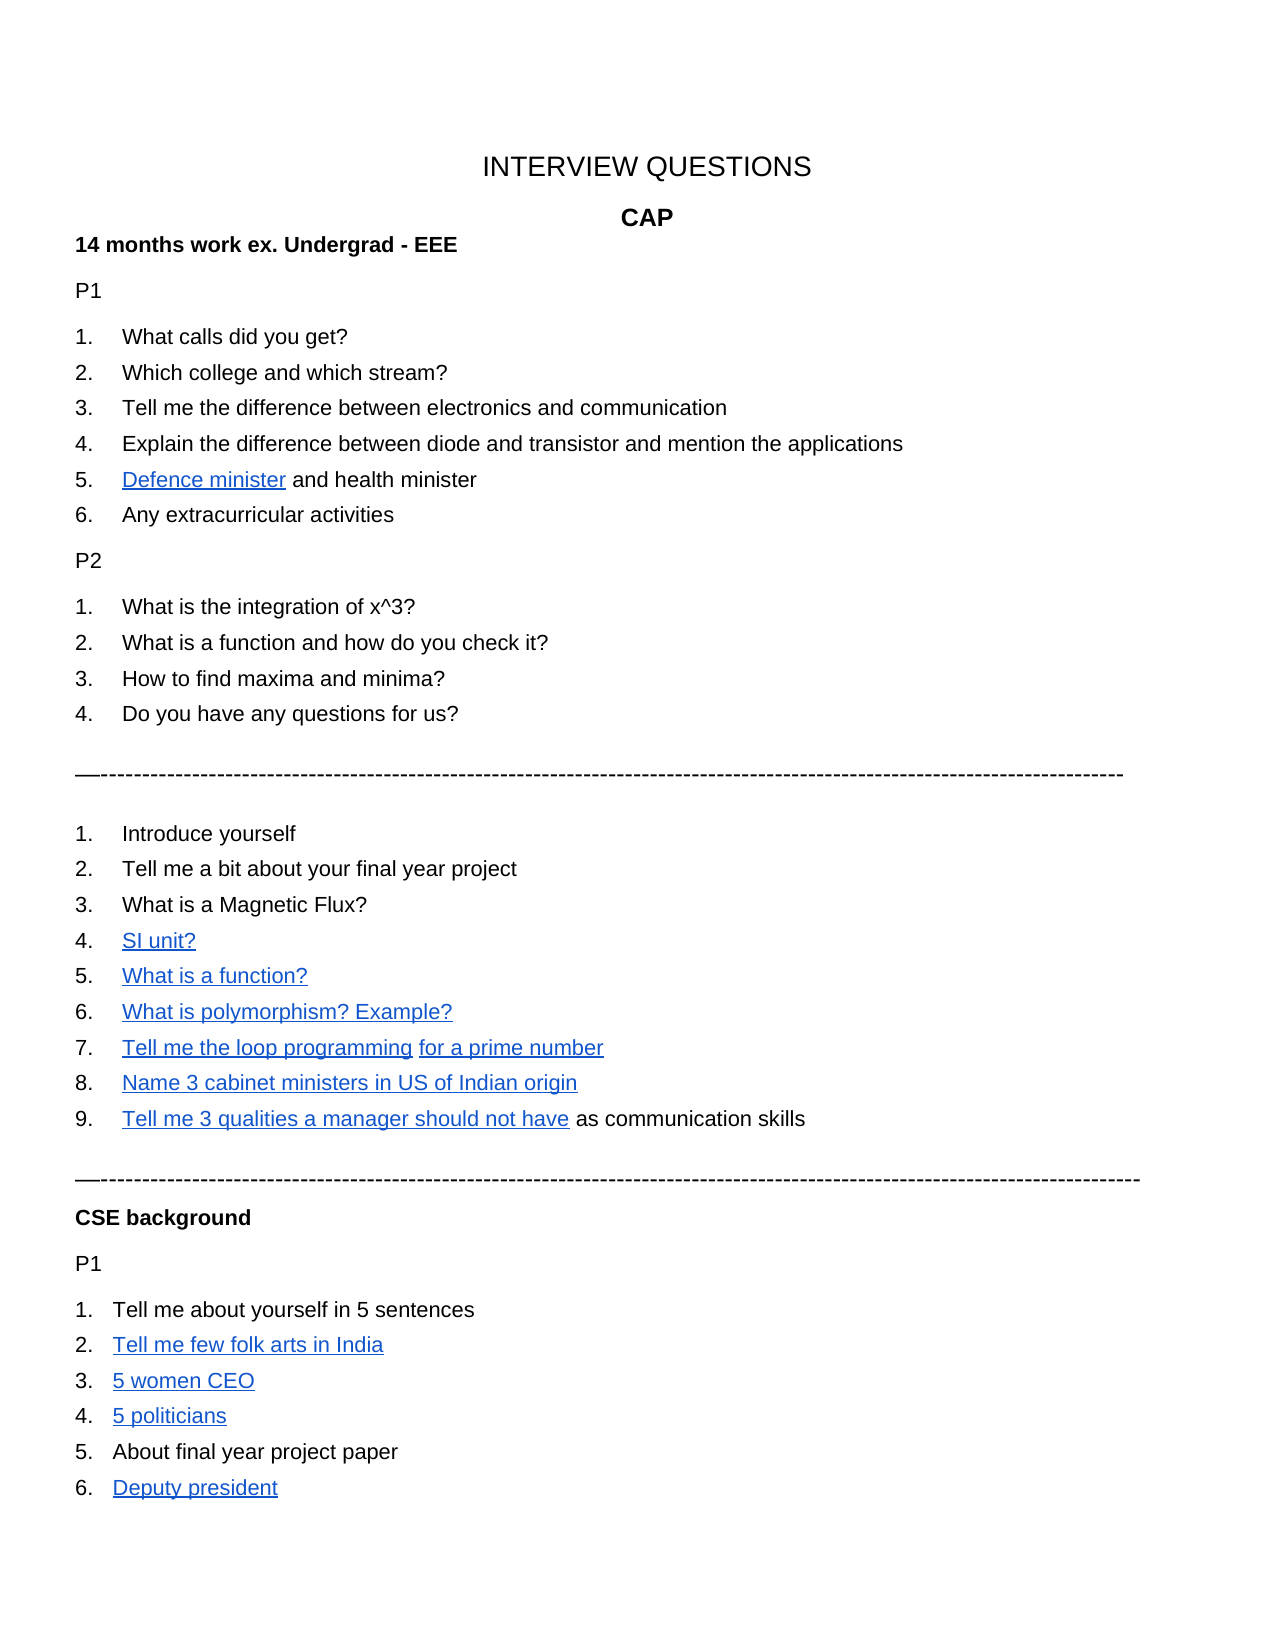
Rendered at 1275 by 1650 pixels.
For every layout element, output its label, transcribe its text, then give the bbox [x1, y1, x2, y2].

text 14 months work ex. Undergrad - EEE [75, 232, 1219, 257]
list What is a function and how do you check it? [75, 630, 1219, 655]
list Tell me the difference between electronics and communication [75, 395, 1219, 421]
text —--------------------------------------------------------------------------------------------------------------------------- [75, 759, 1219, 788]
list What is polymorphism? Example? [75, 999, 1219, 1024]
list Any extracurricular activities [75, 502, 1219, 527]
title INTERVIEW QUESTIONS [75, 150, 1219, 182]
list Name 3 cabinet ministers in US of Indian origin [75, 1070, 1219, 1095]
list Tell me 3 qualities a manager should not have as communication skills [75, 1106, 1219, 1131]
text —----------------------------------------------------------------------------------------------------------------------------- [75, 1164, 1219, 1192]
list Explain the difference between diode and transistor and mention the applications [75, 431, 1219, 456]
list Introduce yourself [75, 821, 1219, 846]
list What calls did you get? [75, 324, 1219, 349]
list Tell me a bit about your final year project [75, 856, 1219, 882]
list Which college and which stream? [75, 360, 1219, 385]
list Do you have any questions for us? [75, 701, 1219, 726]
text P2 [75, 548, 1219, 573]
text P1 [75, 1251, 1219, 1276]
list About final year project paper [75, 1439, 1219, 1464]
list How to find maxima and minima? [75, 666, 1219, 691]
list Defence minister and health minister [75, 467, 1219, 492]
list SI unit? [75, 928, 1219, 953]
list 5 politicians [75, 1403, 1219, 1429]
list Tell me about yourself in 5 sentences [75, 1297, 1219, 1322]
list What is a function? [75, 963, 1219, 988]
list Tell me the loop programming for a prime number [75, 1034, 1219, 1060]
list Deputy president [75, 1475, 1219, 1500]
subtitle CAP [75, 203, 1219, 232]
text P1 [75, 278, 1219, 303]
text CSE background [75, 1204, 1219, 1230]
list Tell me few folk arts in India [75, 1332, 1219, 1357]
list What is the integration of x^3? [75, 594, 1219, 619]
list What is a Magnetic Flux? [75, 892, 1219, 917]
list 5 women CEO [75, 1368, 1219, 1393]
